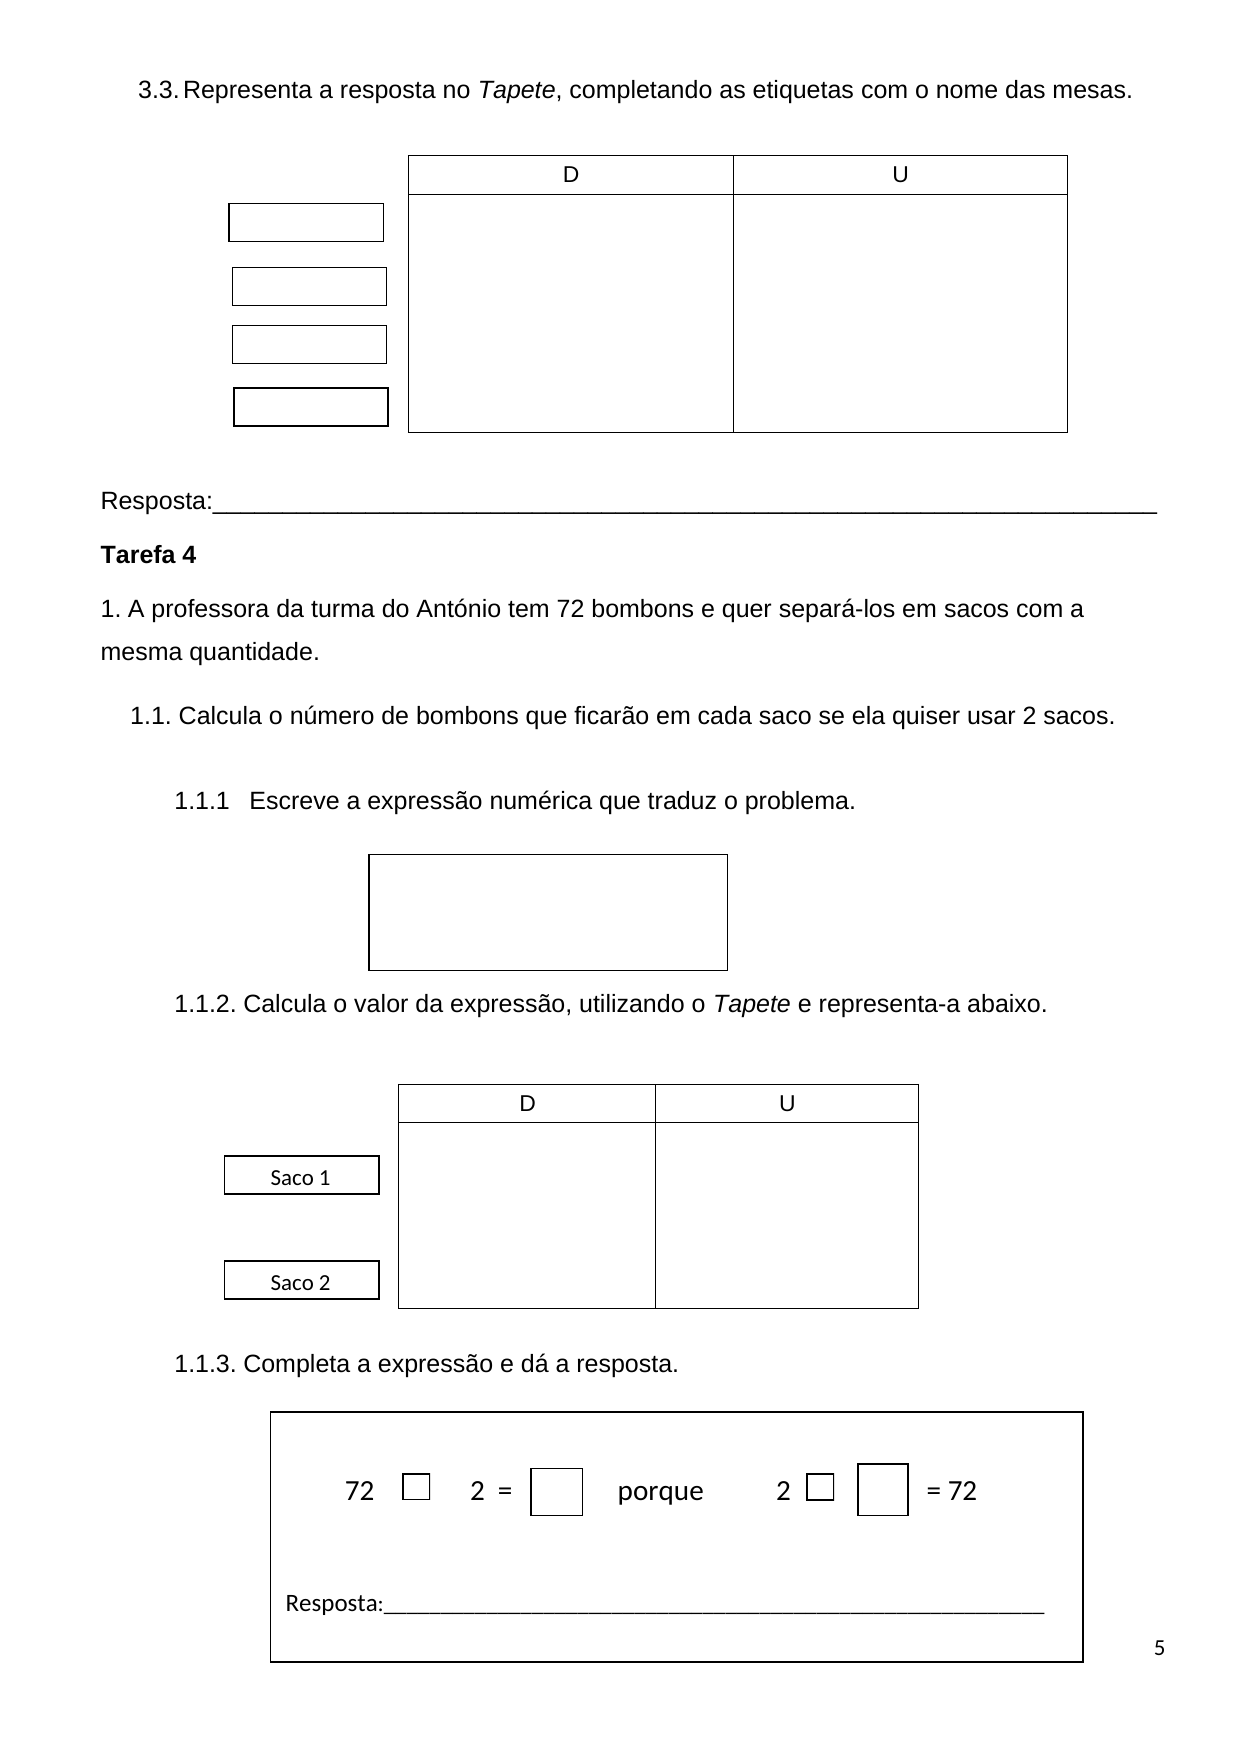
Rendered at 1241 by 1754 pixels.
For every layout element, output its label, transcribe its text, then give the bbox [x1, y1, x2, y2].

table_cell [656, 1123, 918, 1308]
list 1.1.2. Calcula o valor da expressão, utilizando o Tapete e representa-a abaixo. [130, 989, 1165, 1018]
table_header D [399, 1085, 655, 1122]
text 1. A professora da turma do António tem 72 bombons e quer separá-los em sacos com a mesma quantidade. [100, 594, 1165, 666]
list Escreve a expressão numérica que traduz o problema. [174, 786, 1165, 815]
table_header U [734, 156, 1067, 193]
table_header U [656, 1085, 918, 1122]
table_cell [399, 1123, 655, 1308]
list 1.1. Calcula o número de bombons que ficarão em cada saco se ela quiser usar 2 sacos. [130, 701, 1165, 730]
table_cell [409, 195, 733, 432]
list Representa a resposta no Tapete, completando as etiquetas com o nome das mesas. [138, 75, 1165, 104]
text Resposta:____________________________________________________________________ [100, 486, 1165, 515]
table_cell [734, 195, 1067, 432]
text Tarefa 4 [100, 540, 1165, 569]
list 1.1.3. Completa a expressão e dá a resposta. [130, 1349, 1165, 1378]
table_header D [409, 156, 733, 193]
